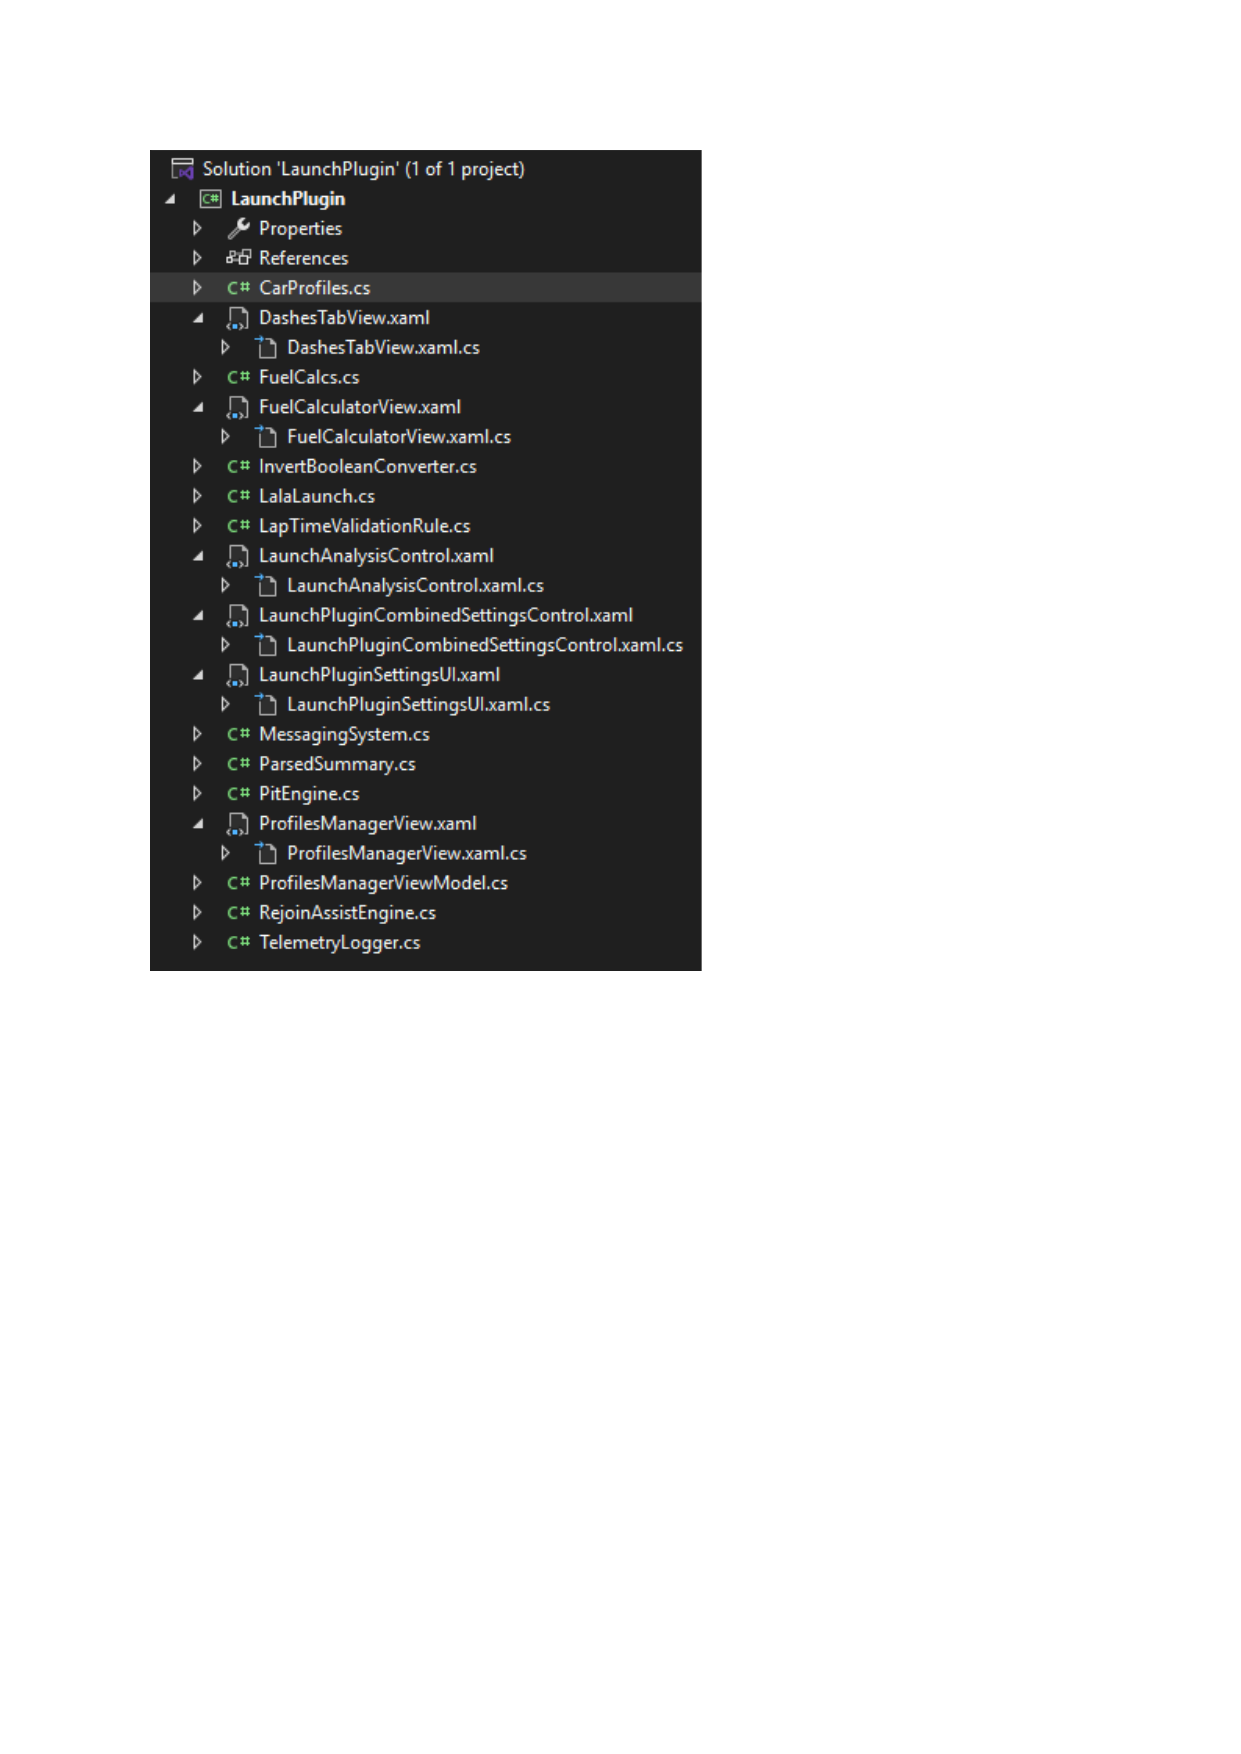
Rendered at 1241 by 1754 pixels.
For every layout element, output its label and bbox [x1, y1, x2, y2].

picture [150, 150, 702, 971]
